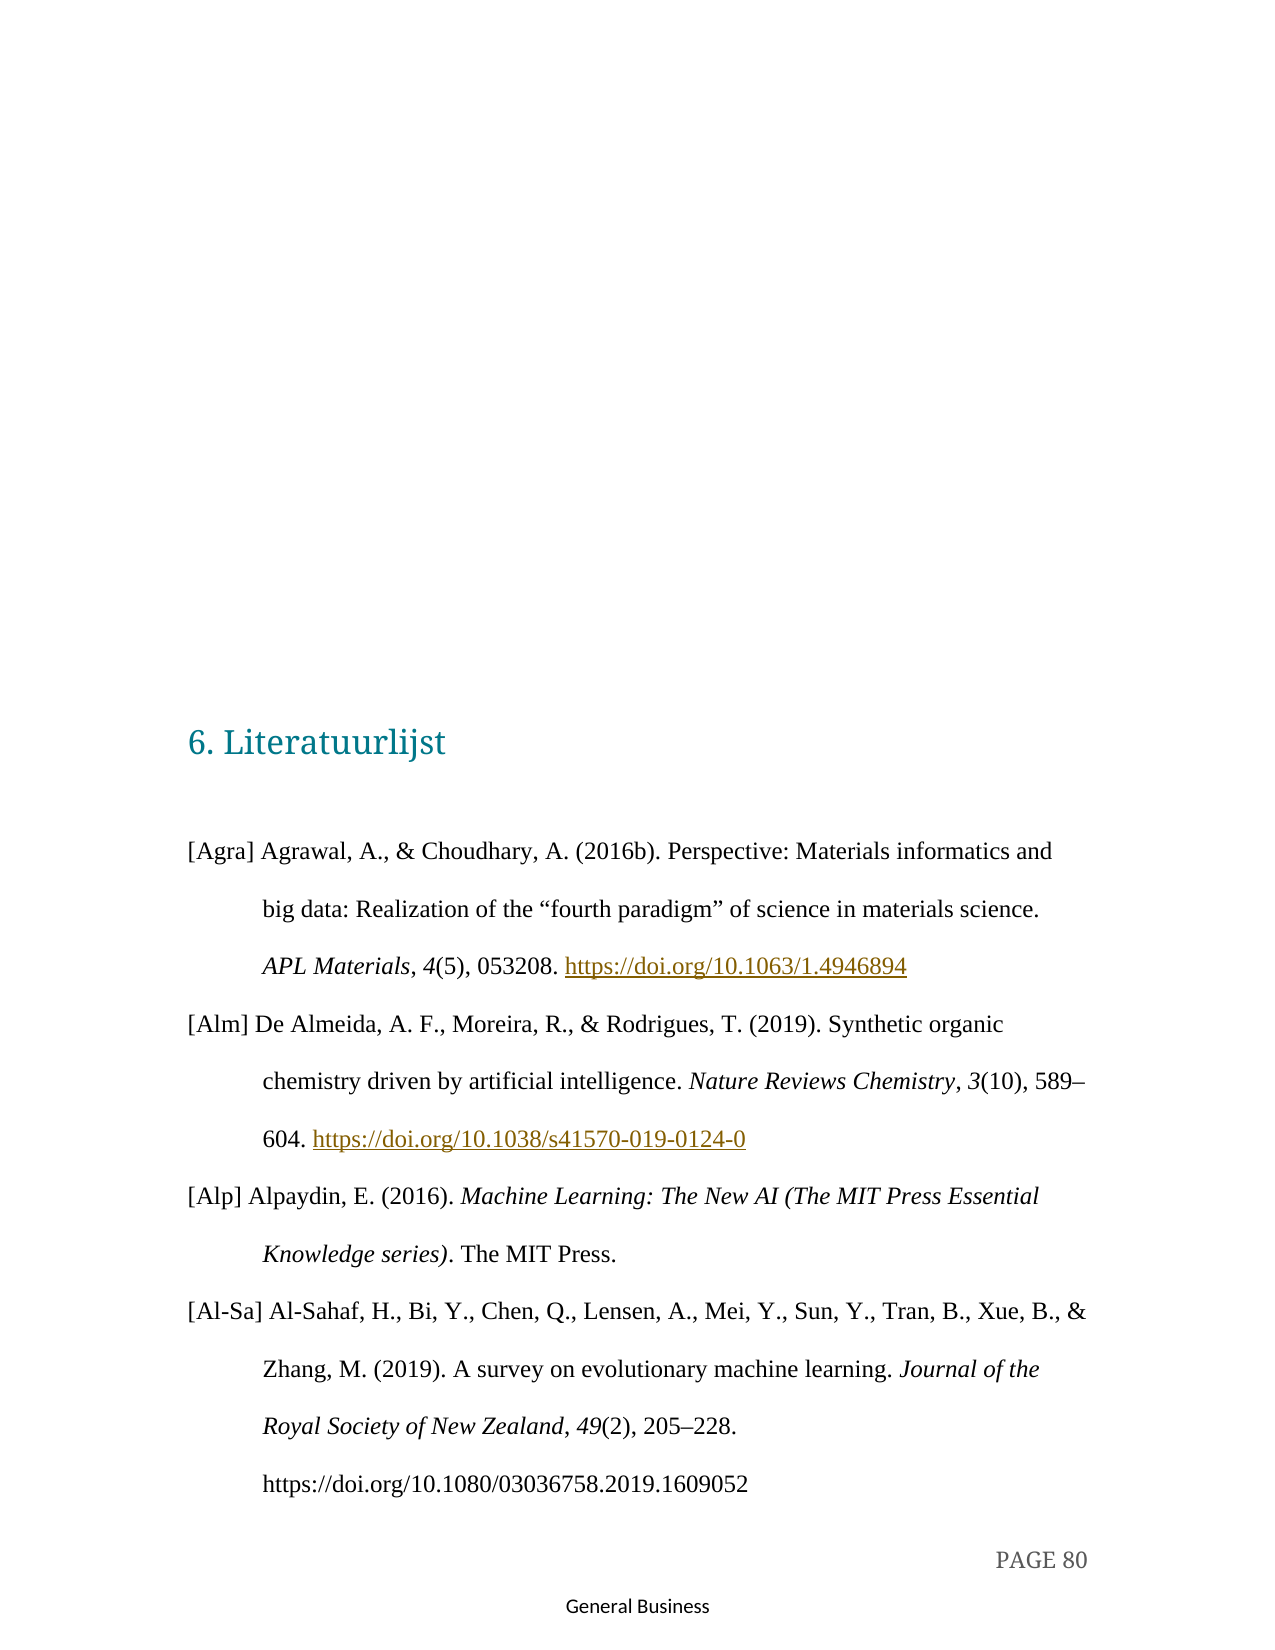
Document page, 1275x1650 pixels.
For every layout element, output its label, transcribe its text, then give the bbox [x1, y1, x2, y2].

text [Alp] Alpaydin, E. (2016). Machine Learning: The New AI (The MIT Press Essential Knowledge series). The MIT Press. [187, 1181, 1087, 1267]
text [Alm] De Almeida, A. F., Moreira, R., & Rodrigues, T. (2019). Synthetic organic chemistry driven by artificial intelligence. Nature Reviews Chemistry, 3(10), 589–604. https://doi.org/10.1038/s41570-019-0124-0 [187, 1009, 1087, 1152]
text [Al-Sa] Al-Sahaf, H., Bi, Y., Chen, Q., Lensen, A., Mei, Y., Sun, Y., Tran, B., Xue, B., & Zhang, M. (2019). A survey on evolutionary machine learning. Journal of the Royal Society of New Zealand, 49(2), 205–228. https://doi.org/10.1080/03036758.2019.1609052 [187, 1296, 1087, 1497]
subtitle 6. Literatuurlijst [187, 718, 1087, 764]
text [Agra] Agrawal, A., & Choudhary, A. (2016b). Perspective: Materials informatics and big data: Realization of the “fourth paradigm” of science in materials science. APL Materials, 4(5), 053208. https://doi.org/10.1063/1.4946894 [187, 836, 1087, 980]
